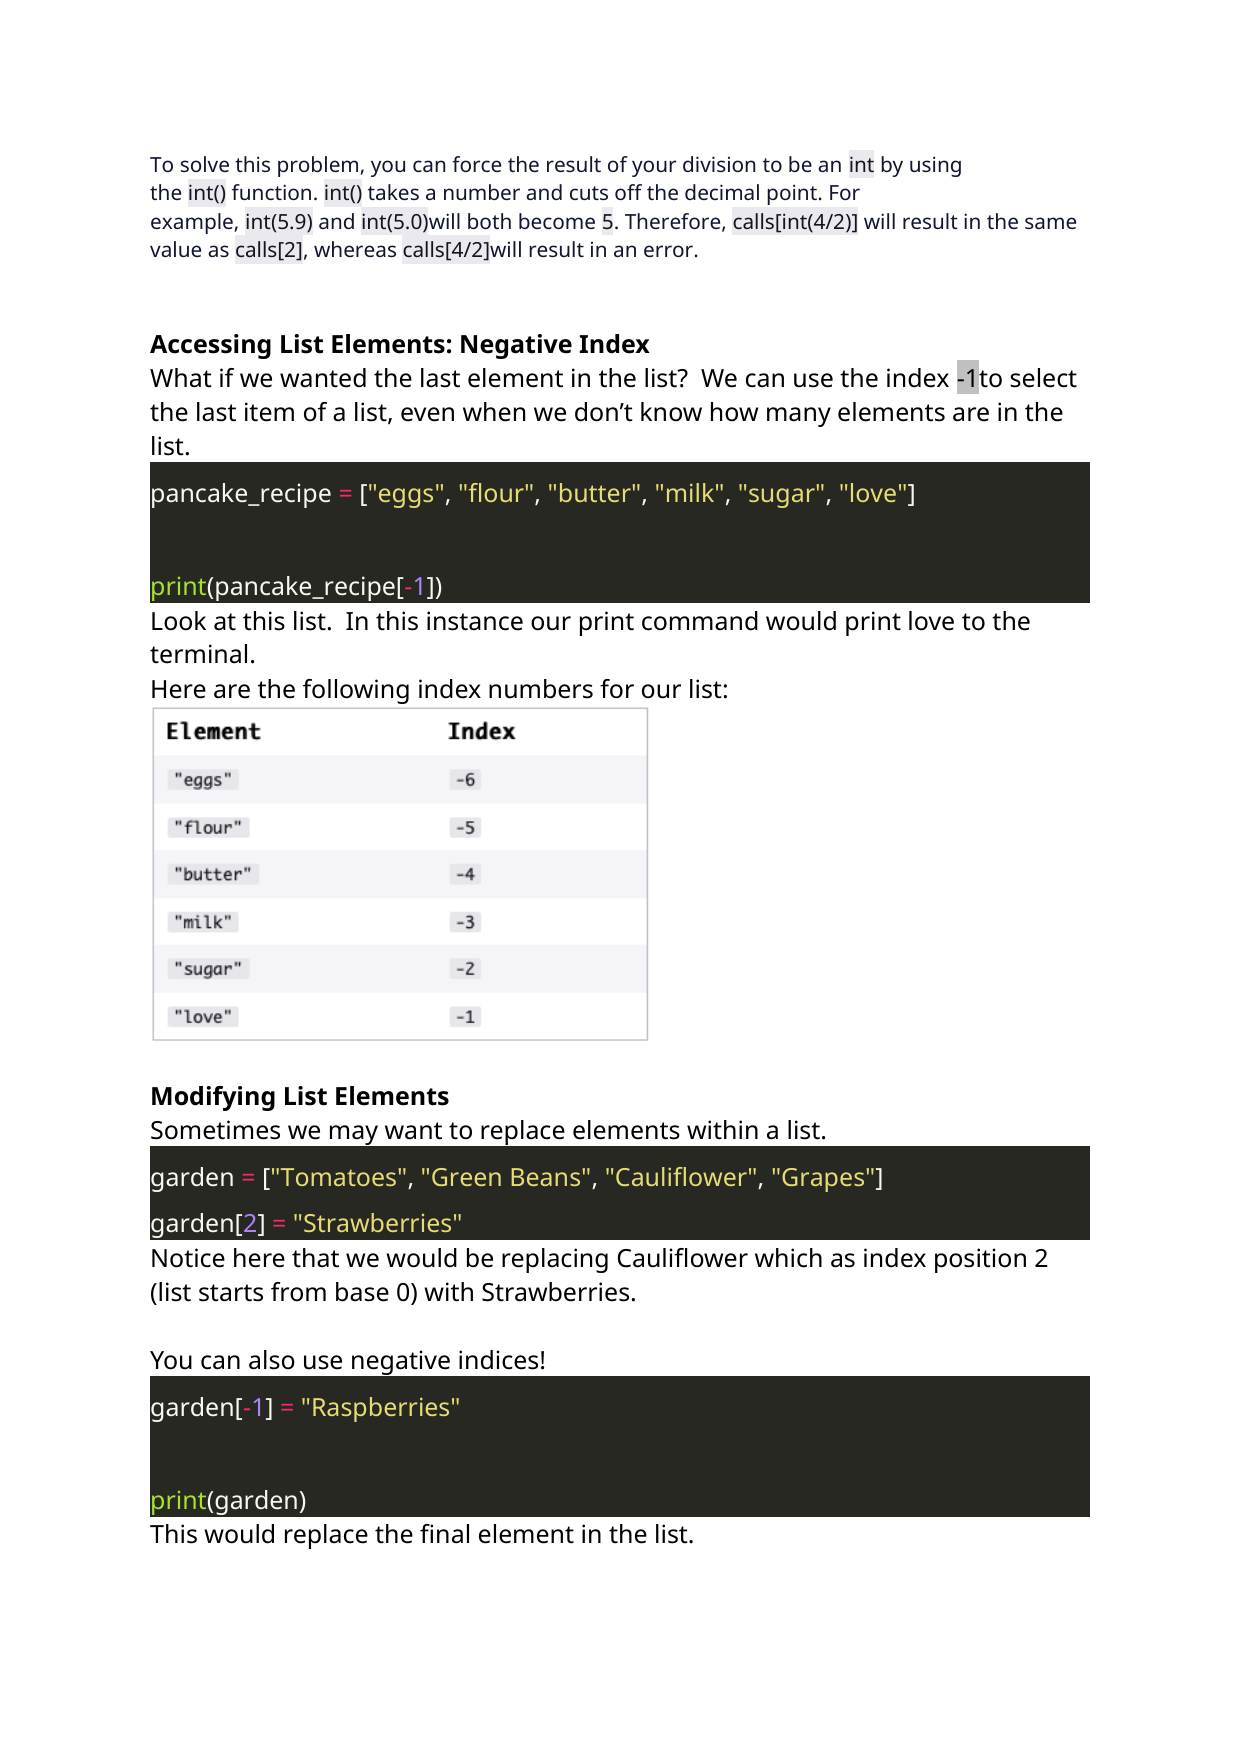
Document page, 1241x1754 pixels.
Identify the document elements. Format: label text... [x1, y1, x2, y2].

text Look at this list. In this instance our print command would print love to the terminal. [150, 603, 1090, 671]
text Sometimes we may want to replace elements within a list. [150, 1112, 1090, 1146]
text To solve this problem, you can force the result of your division to be an int by using the int() function. int() takes a number and cuts off the decimal point. For example, int(5.9) and int(5.0)will both become 5. Therefore, calls[int(4/2)] will result in the same value as calls[2], whereas calls[4/2]will result in an error. [150, 150, 1090, 264]
text This would replace the final element in the list. [150, 1517, 1090, 1551]
text garden = ["Tomatoes", "Green Beans", "Cauliflower", "Grapes"] [150, 1146, 1090, 1193]
text Accessing List Elements: Negative Index [150, 326, 1090, 360]
text pancake_recipe = ["eggs", "flour", "butter", "milk", "sugar", "love"] [150, 462, 1090, 509]
text Notice here that we would be replacing Cauliflower which as index position 2 (list starts from base 0) with Strawberries. [150, 1240, 1090, 1308]
text garden[2] = "Strawberries" [150, 1193, 1090, 1240]
text What if we wanted the last element in the list? We can use the index -1to select the last item of a list, even when we don’t know how many elements are in the list. [150, 360, 1090, 462]
text garden[-1] = "Raspberries" [150, 1376, 1090, 1423]
text Modifying List Elements [150, 1078, 1090, 1112]
text You can also use negative indices! [150, 1342, 1090, 1376]
text print(pancake_recipe[-1]) [150, 556, 1090, 603]
text print(garden) [150, 1470, 1090, 1517]
picture [150, 705, 650, 1045]
